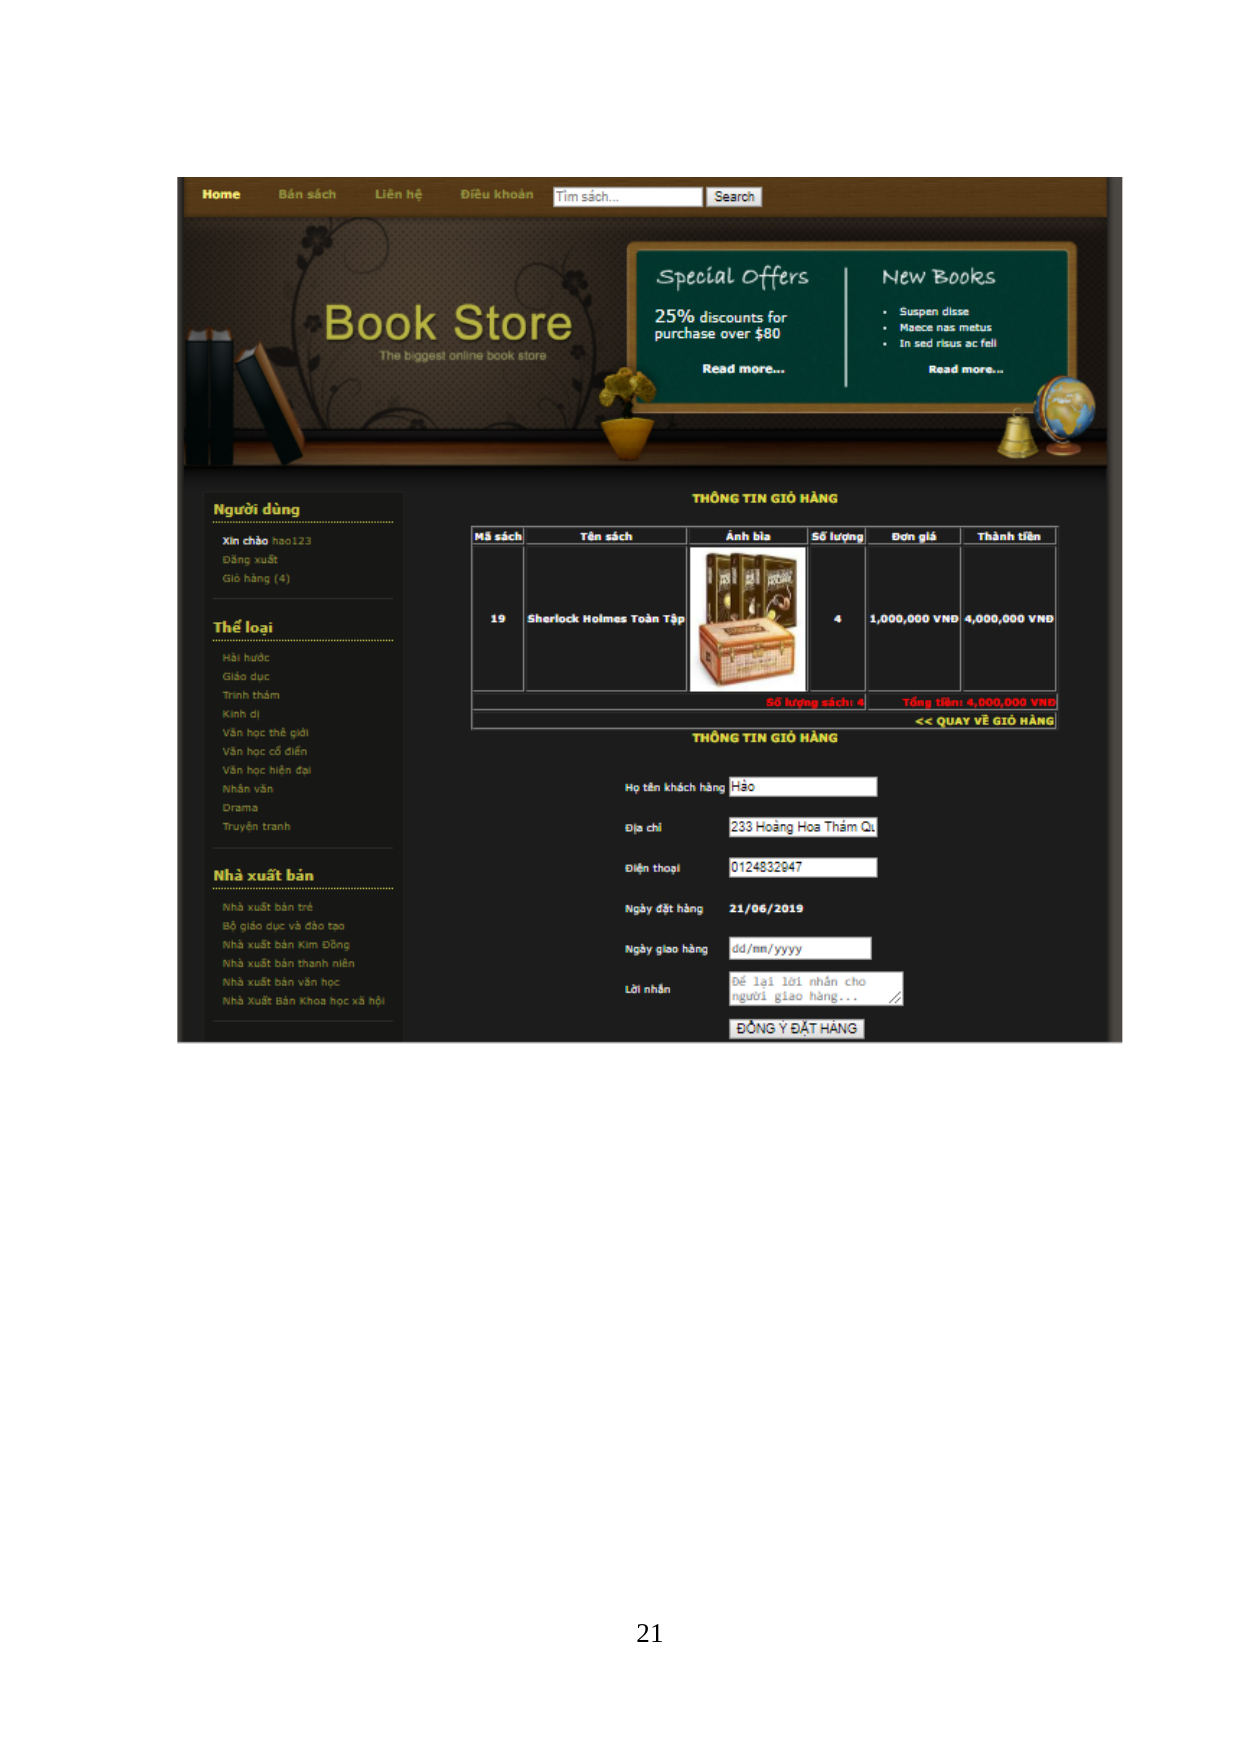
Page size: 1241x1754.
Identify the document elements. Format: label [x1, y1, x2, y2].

picture [177, 177, 1123, 1048]
